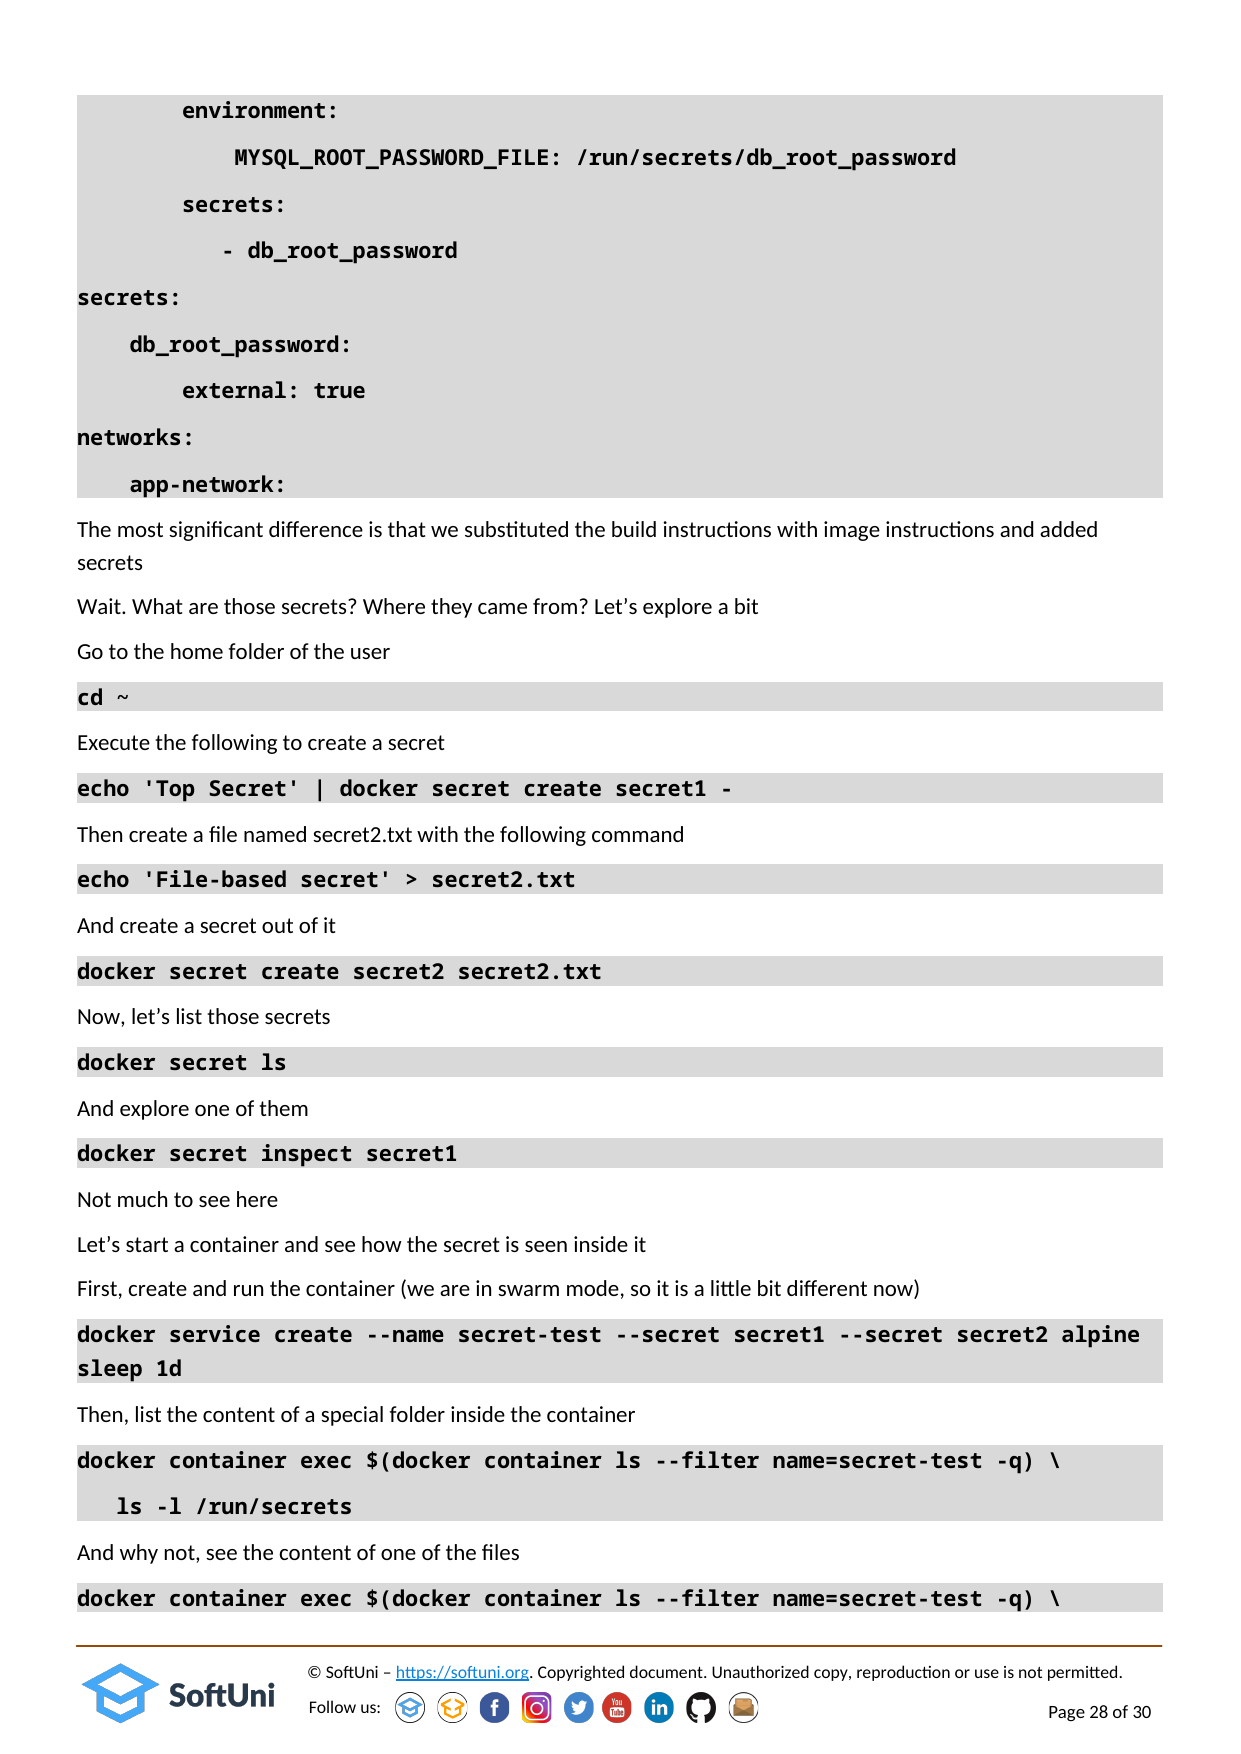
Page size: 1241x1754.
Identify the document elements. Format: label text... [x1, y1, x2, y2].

picture [75, 1658, 281, 1729]
text docker service create --name secret-test --secret secret1 --secret secret2 alpine sleep 1d [77, 1319, 1163, 1383]
picture [602, 1692, 632, 1723]
text Go to the home folder of the user [77, 637, 1163, 665]
picture [564, 1692, 594, 1723]
picture [522, 1692, 552, 1723]
picture [665, 1692, 674, 1701]
picture [686, 1692, 716, 1723]
text Let’s start a container and see how the secret is seen inside it [77, 1230, 1163, 1258]
picture [644, 1692, 653, 1701]
text secrets: [77, 282, 1163, 312]
text echo 'Top Secret' | docker secret create secret1 - [77, 773, 1163, 803]
text First, create and run the container (we are in swarm mode, so it is a little bit different now) [77, 1274, 1163, 1302]
picture [658, 1705, 667, 1714]
text docker secret ls [77, 1047, 1163, 1077]
picture [644, 1714, 653, 1723]
picture [437, 1692, 468, 1723]
text app-network: [77, 469, 1163, 498]
text Then create a file named secret2.txt with the following command [77, 820, 1163, 848]
text The most significant difference is that we substituted the build instructions with image instructions and added secrets [77, 515, 1163, 576]
text And why not, see the content of one of the files [77, 1538, 1163, 1566]
picture [728, 1692, 759, 1723]
text cd ~ [77, 682, 1163, 711]
text docker container exec $(docker container ls --filter name=secret-test -q) \ [77, 1583, 1163, 1612]
text ls -l /run/secrets [77, 1491, 1163, 1521]
text Not much to see here [77, 1185, 1163, 1213]
picture [479, 1692, 510, 1723]
text MYSQL_ROOT_PASSWORD_FILE: /run/secrets/db_root_password [77, 142, 1163, 172]
text environment: [77, 95, 1163, 125]
text And create a secret out of it [77, 911, 1163, 939]
text echo 'File-based secret' > secret2.txt [77, 864, 1163, 894]
picture [395, 1692, 425, 1723]
text docker secret create secret2 secret2.txt [77, 956, 1163, 986]
text secrets: [77, 189, 1163, 218]
text Execute the following to create a secret [77, 728, 1163, 756]
text networks: [77, 422, 1163, 452]
text docker container exec $(docker container ls --filter name=secret-test -q) \ [77, 1445, 1163, 1474]
picture [665, 1714, 674, 1723]
text - db_root_password [77, 235, 1163, 265]
text Wait. What are those secrets? Where they came from? Let’s explore a bit [77, 592, 1163, 620]
text docker secret inspect secret1 [77, 1138, 1163, 1168]
text And explore one of them [77, 1094, 1163, 1122]
text external: true [77, 375, 1163, 405]
text Then, list the content of a special folder inside the container [77, 1400, 1163, 1428]
text db_root_password: [77, 329, 1163, 358]
text Now, let’s list those secrets [77, 1002, 1163, 1030]
